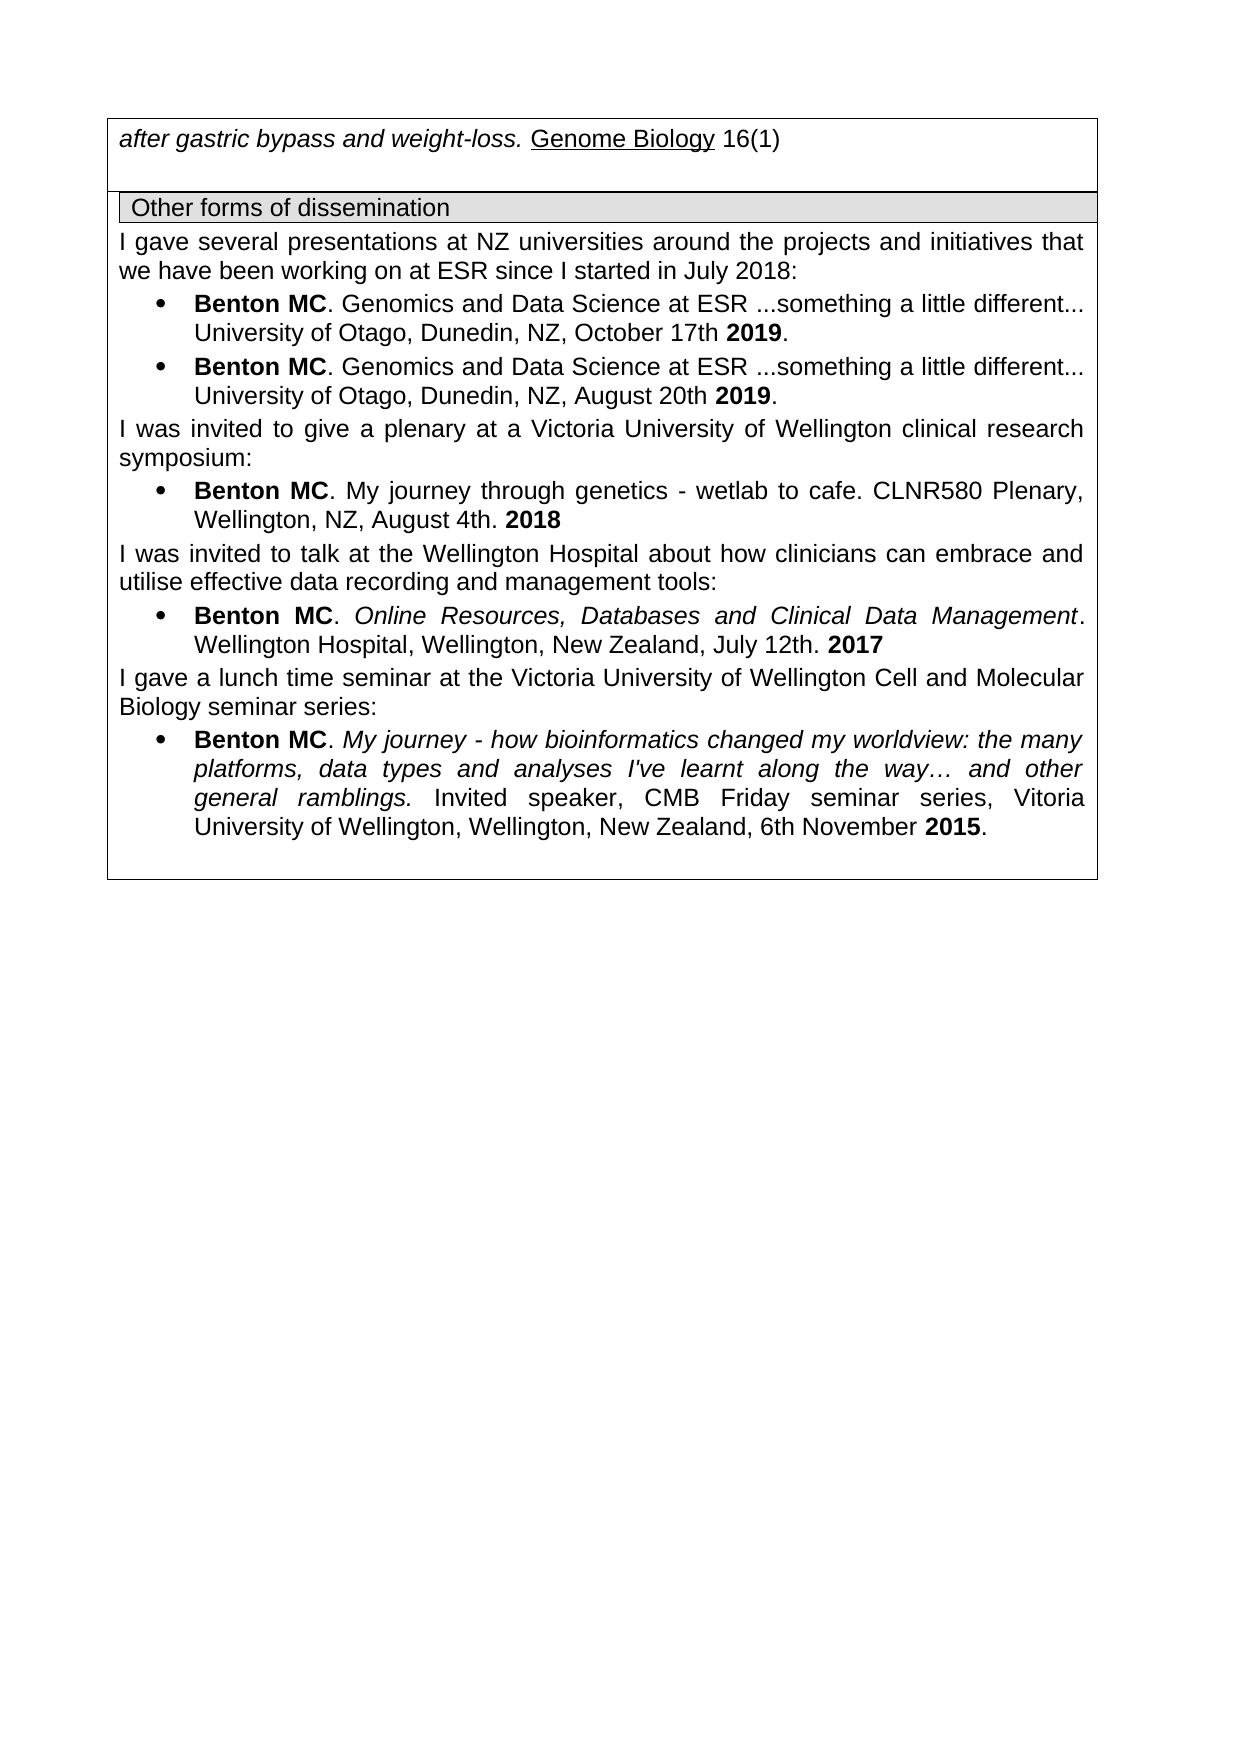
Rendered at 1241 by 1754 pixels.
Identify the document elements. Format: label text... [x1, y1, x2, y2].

table_cell I gave several presentations at NZ universities around the projects and initiatives that we have been working on at ESR since I started in July 2018: Benton MC. Genomics and Data Science at ESR ...something a little different... University of Otago, Dunedin, NZ, October 17th 2019. Benton MC. Genomics and Data Science at ESR ...something a little different... University of Otago, Dunedin, NZ, August 20th 2019. I was invited to give a plenary at a Victoria University of Wellington clinical research symposium: Benton MC. My journey through genetics - wetlab to cafe. CLNR580 Plenary, Wellington, NZ, August 4th. 2018 I was invited to talk at the Wellington Hospital about how clinicians can embrace and utilise effective data recording and management tools: Benton MC. Online Resources, Databases and Clinical Data Management. Wellington Hospital, Wellington, New Zealand, July 12th. 2017 I gave a lunch time seminar at the Victoria University of Wellington Cell and Molecular Biology seminar series: Benton MC. My journey - how bioinformatics changed my worldview: the many platforms, data types and analyses I've learnt along the way… and other general ramblings. Invited speaker, CMB Friday seminar series, Vitoria University of Wellington, Wellington, New Zealand, 6th November 2015. [108, 192, 1097, 878]
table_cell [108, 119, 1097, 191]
